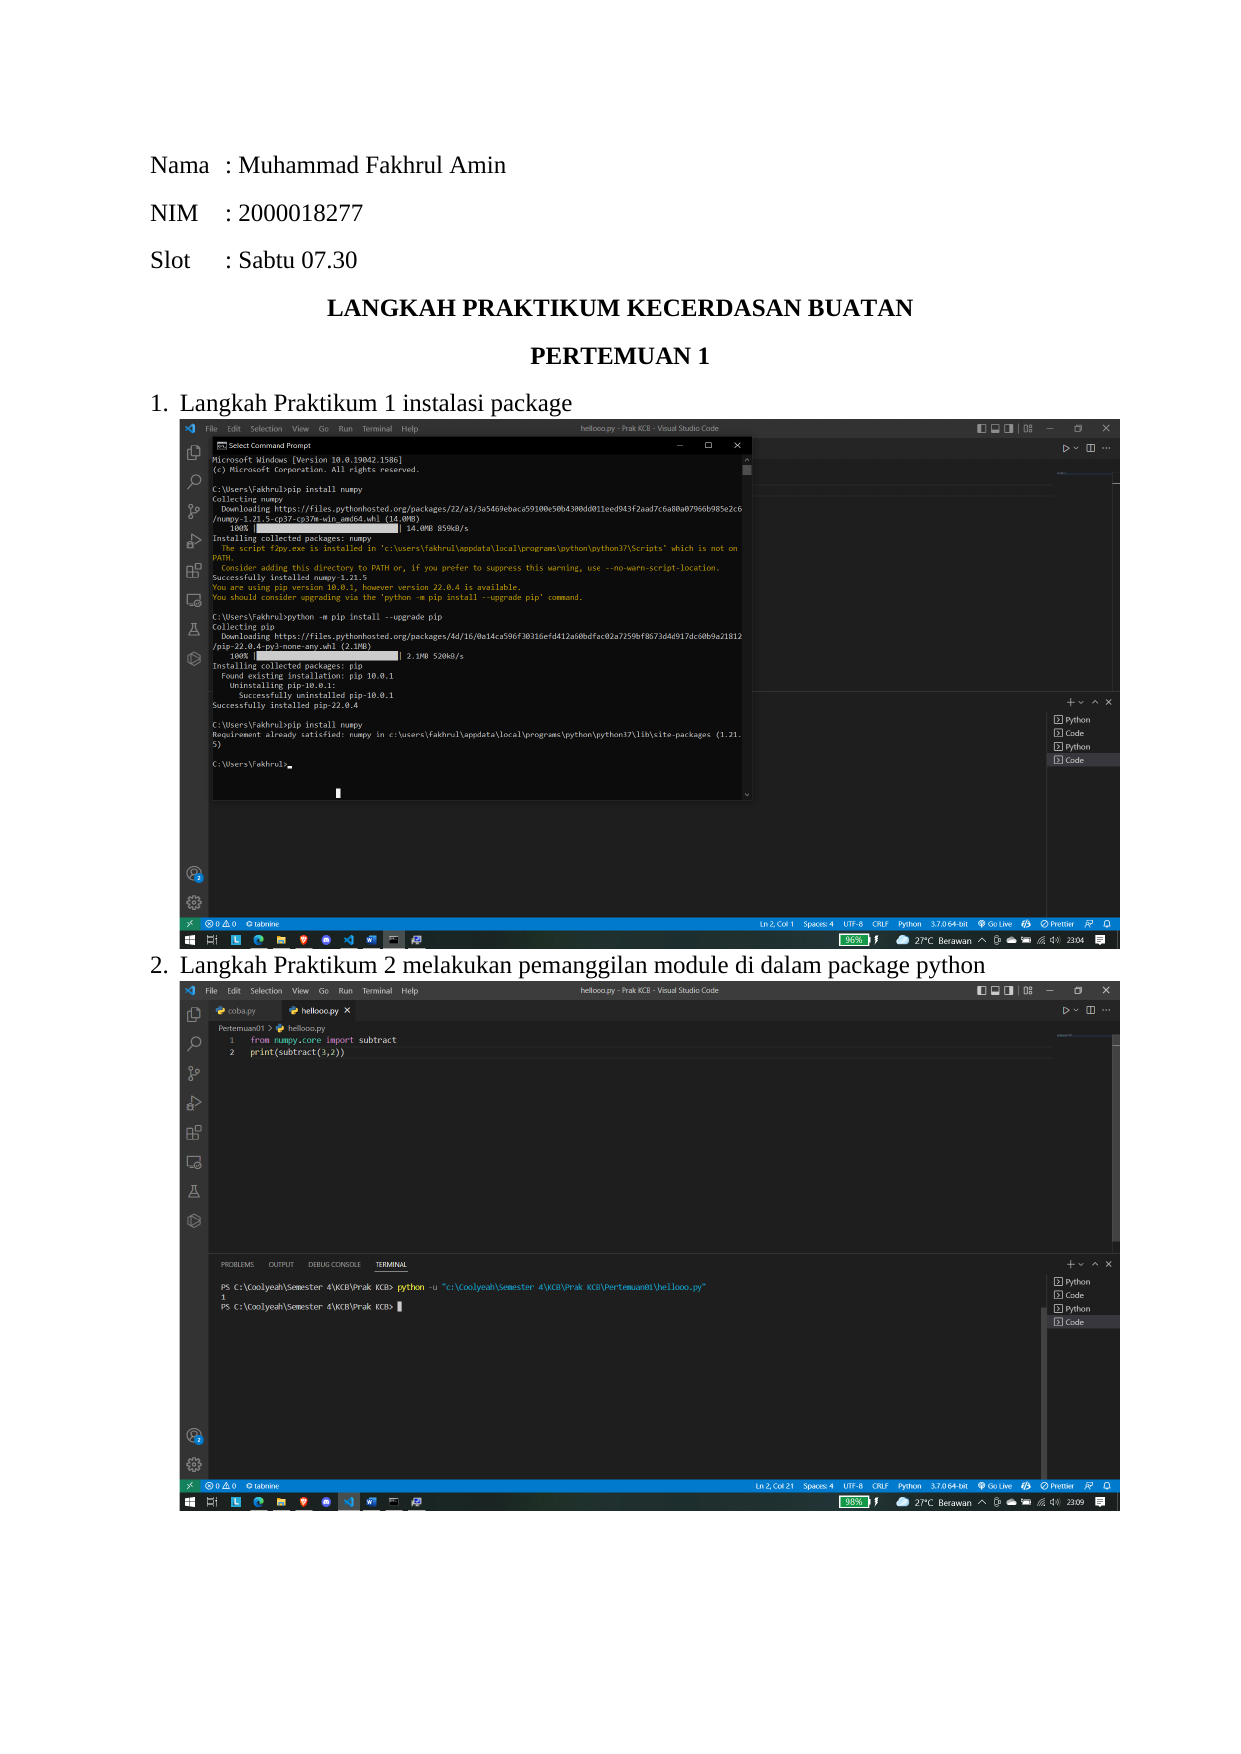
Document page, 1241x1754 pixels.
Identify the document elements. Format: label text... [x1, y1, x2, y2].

text LANGKAH PRAKTIKUM KECERDASAN BUATAN [150, 293, 1090, 322]
text NIM : 2000018277 [150, 198, 1090, 226]
text PERTEMUAN 1 [150, 341, 1090, 369]
list Langkah Praktikum 2 melakukan pemanggilan module di dalam package python [150, 951, 1090, 979]
picture [179, 419, 1120, 949]
text Nama : Muhammad Fakhrul Amin [150, 150, 1090, 179]
picture [179, 981, 1120, 1511]
list Langkah Praktikum 1 instalasi package [150, 388, 1090, 417]
text Slot : Sabtu 07.30 [150, 245, 1090, 274]
